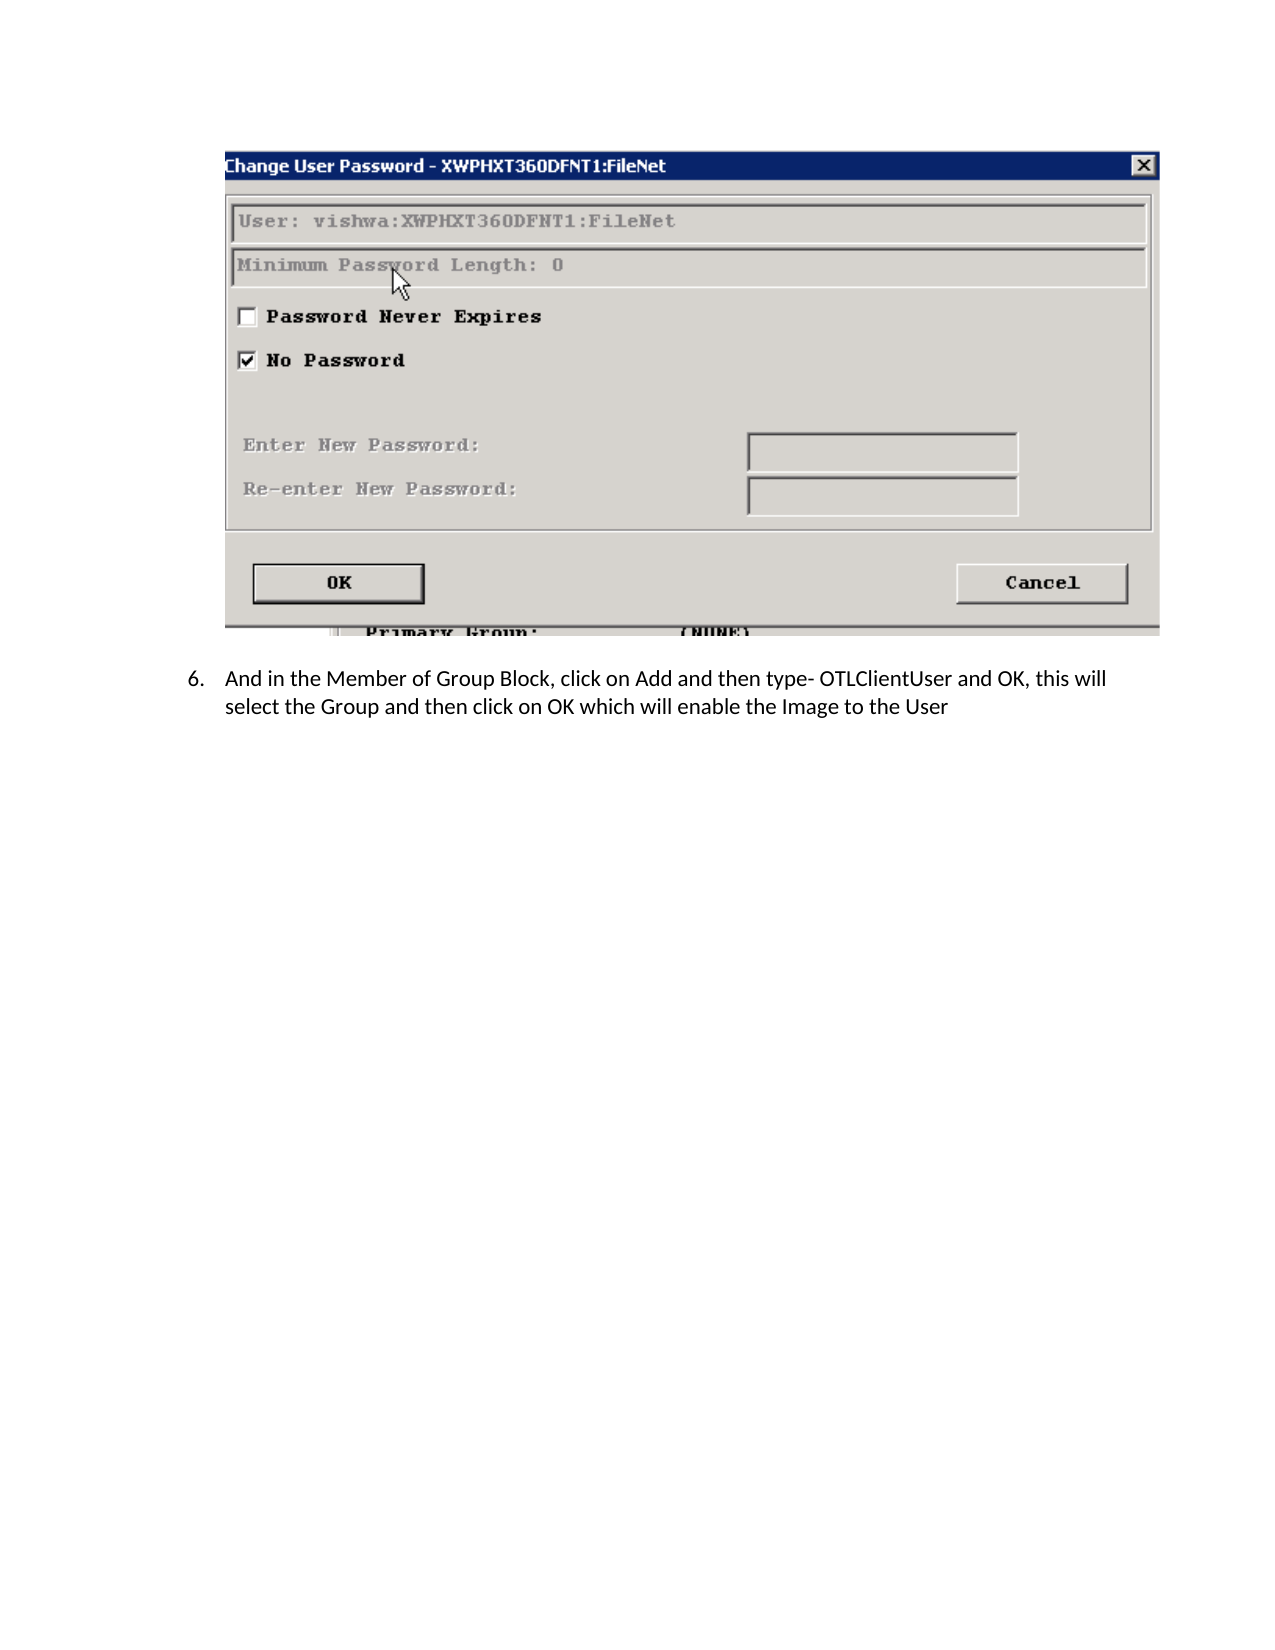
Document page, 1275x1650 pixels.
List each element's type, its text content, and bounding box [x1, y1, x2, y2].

picture [225, 150, 1160, 636]
list And in the Member of Group Block, click on Add and then type- OTLClientUser and OK, this will select the Group and then click on OK which will enable the Image to the User [187, 664, 1125, 720]
